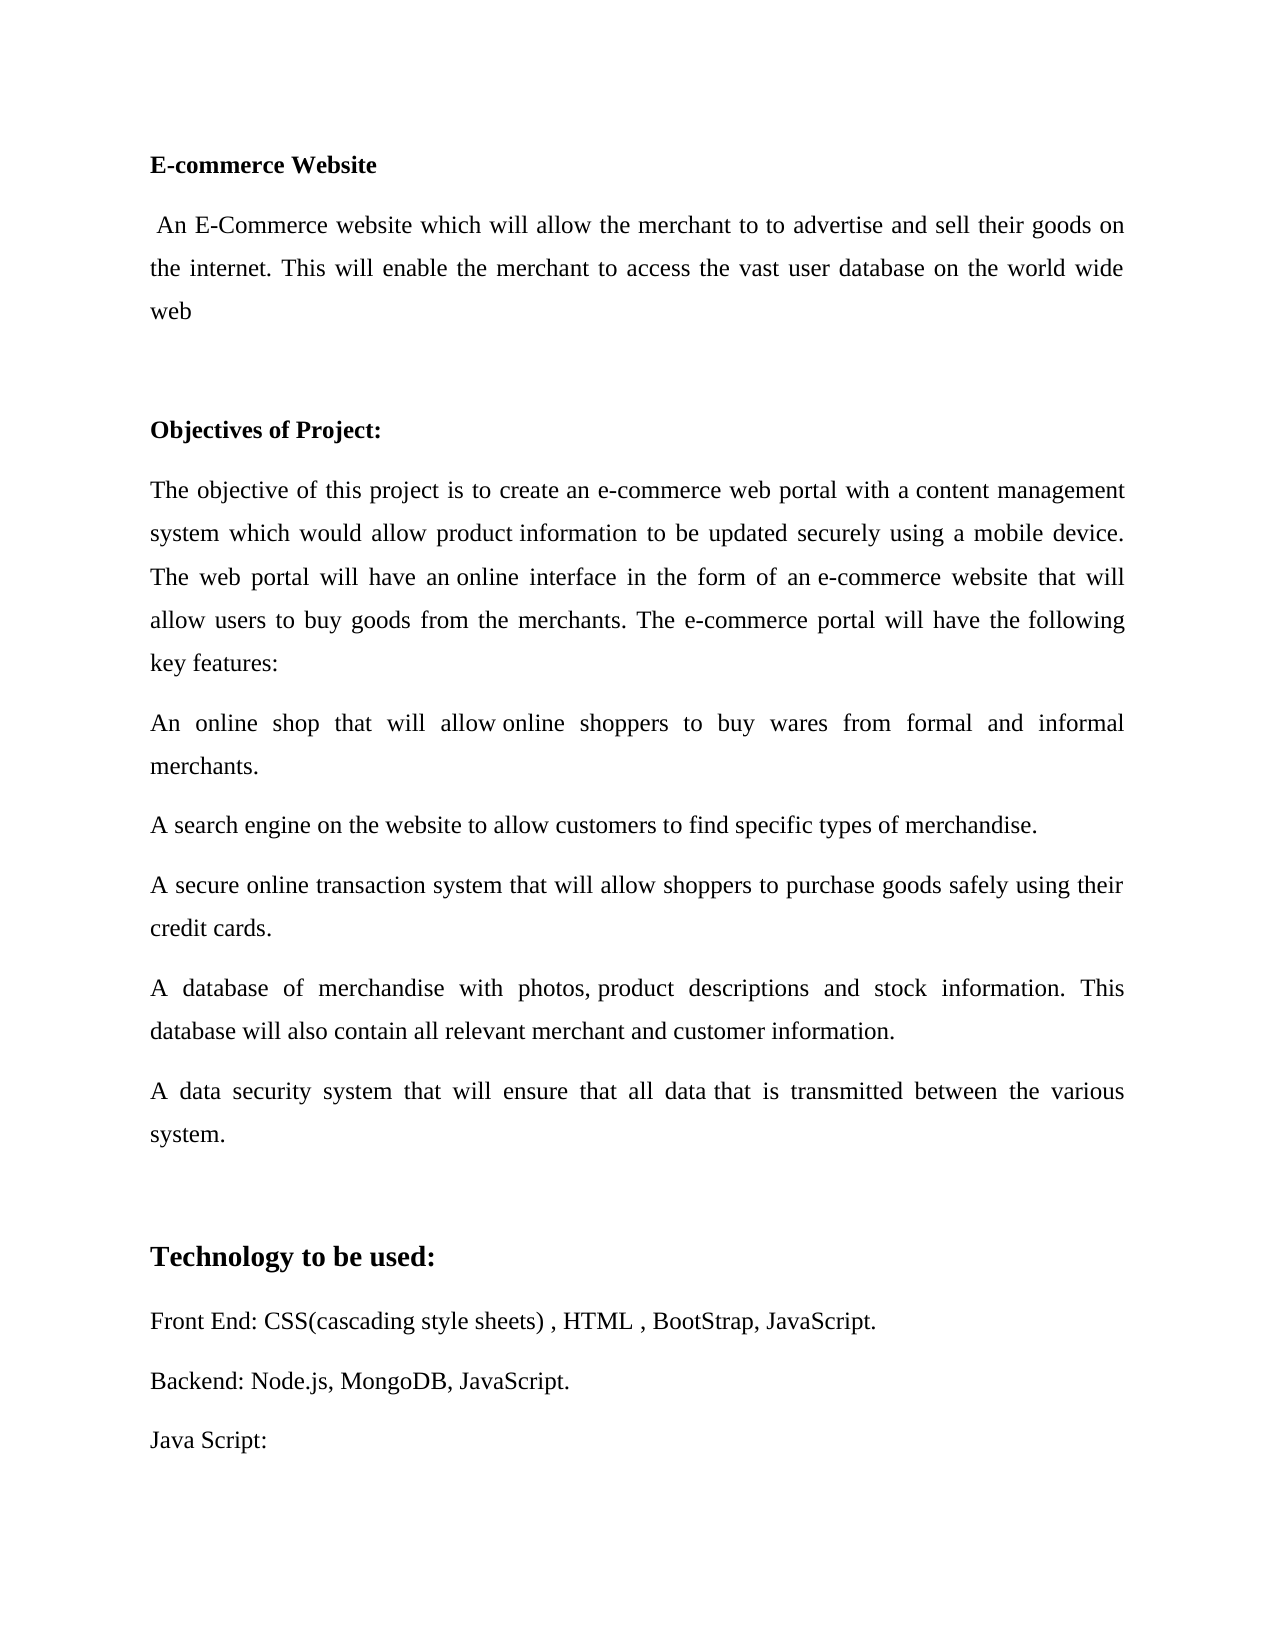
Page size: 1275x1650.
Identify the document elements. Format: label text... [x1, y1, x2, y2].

text Technology to be used: [150, 1239, 1125, 1272]
text A data security system that will ensure that all data that is transmitted between the various system. [150, 1076, 1125, 1148]
text Objectives of Project: [150, 416, 1125, 444]
text Front End: CSS(cascading style sheets) , HTML , BootStrap, JavaScript. [150, 1306, 1125, 1335]
text A search engine on the website to allow customers to find specific types of merchandise. [150, 811, 1125, 839]
text An E-Commerce website which will allow the merchant to to advertise and sell their goods on the internet. This will enable the merchant to access the vast user database on the world wide web [150, 210, 1125, 325]
text The objective of this project is to create an e-commerce web portal with a content management system which would allow product information to be updated securely using a mobile device. The web portal will have an online interface in the form of an e-commerce website that will allow users to buy goods from the merchants. The e-commerce portal will have the following key features: [150, 475, 1125, 677]
text Backend: Node.js, MongoDB, JavaScript. [150, 1366, 1125, 1394]
text Java Script: [150, 1426, 1125, 1454]
text E-commerce Website [150, 150, 1125, 179]
text A secure online transaction system that will allow shoppers to purchase goods safely using their credit cards. [150, 870, 1125, 942]
text An online shop that will allow online shoppers to buy wares from formal and informal merchants. [150, 708, 1125, 779]
text A database of merchandise with photos, product descriptions and stock information. This database will also contain all relevant merchant and customer information. [150, 973, 1125, 1045]
